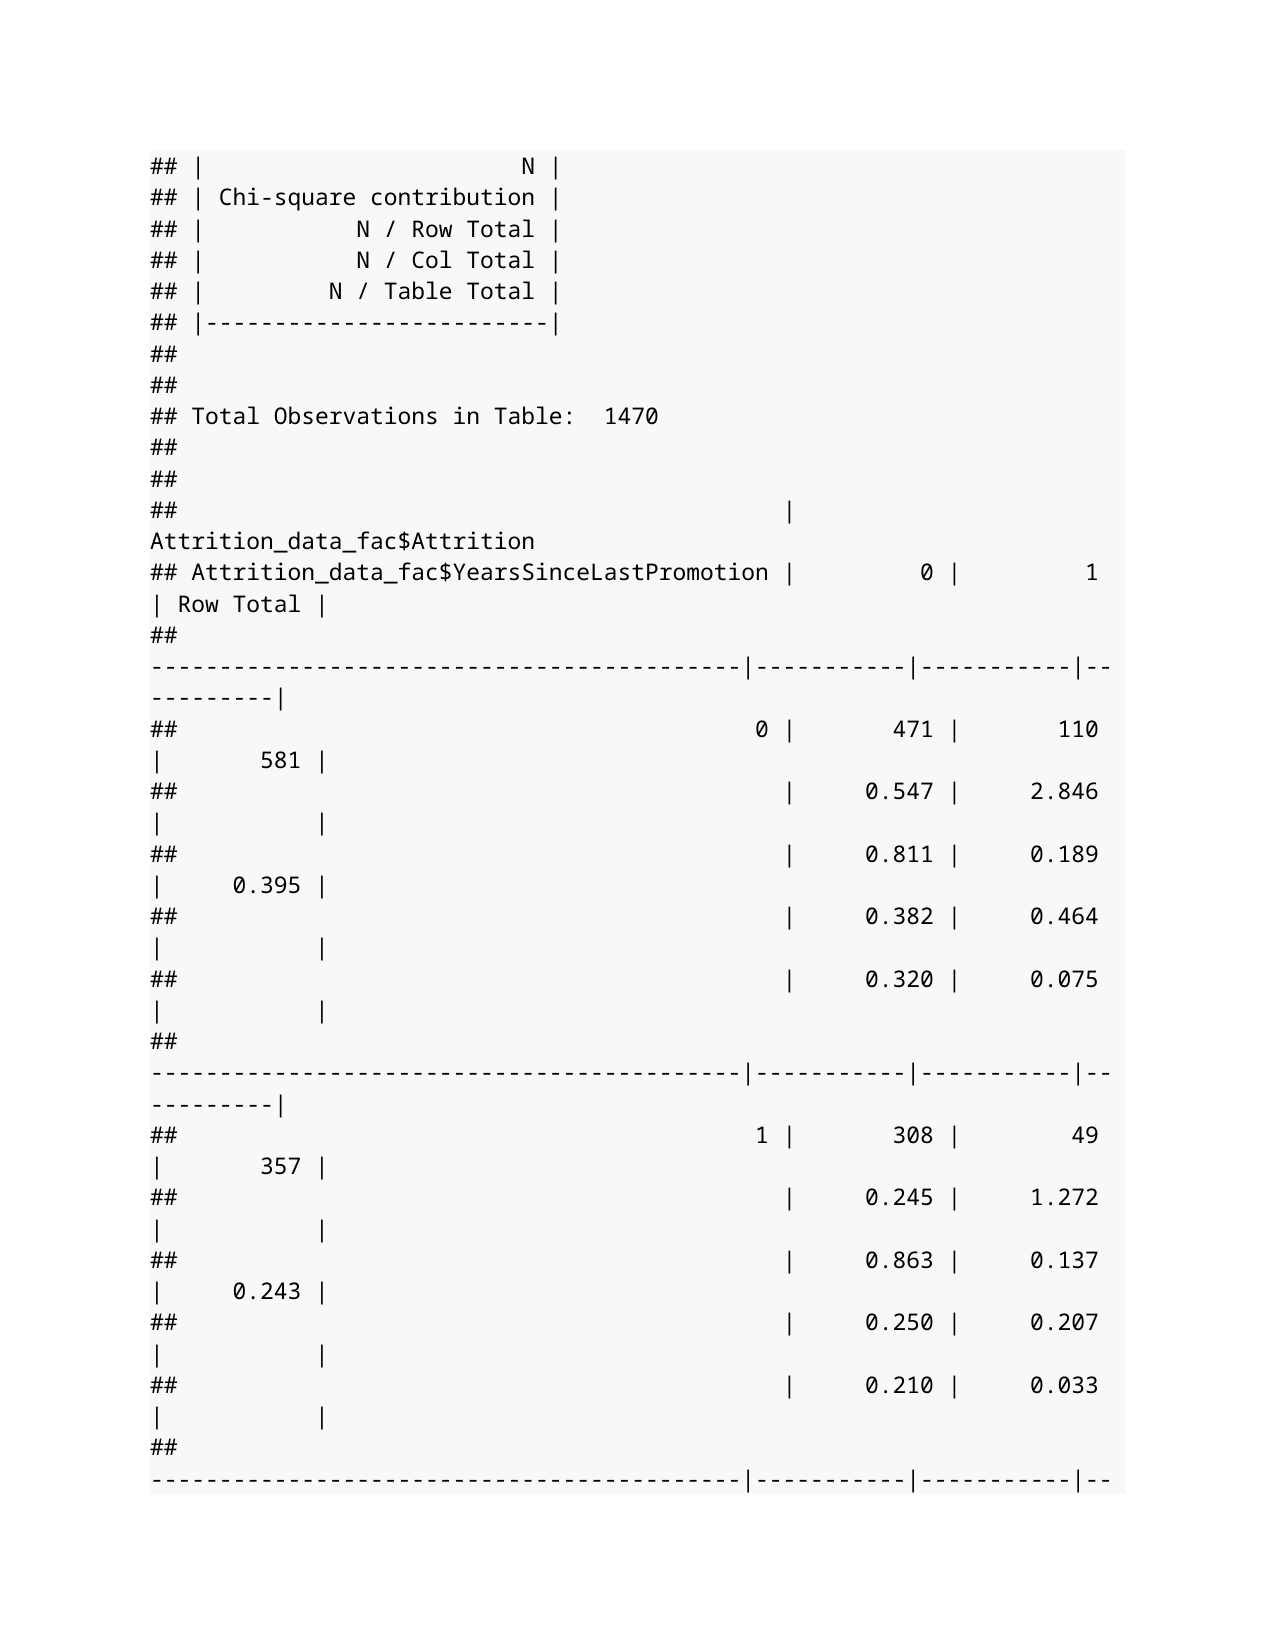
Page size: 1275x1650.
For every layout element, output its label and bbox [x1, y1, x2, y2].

text [150, 150, 1125, 1494]
